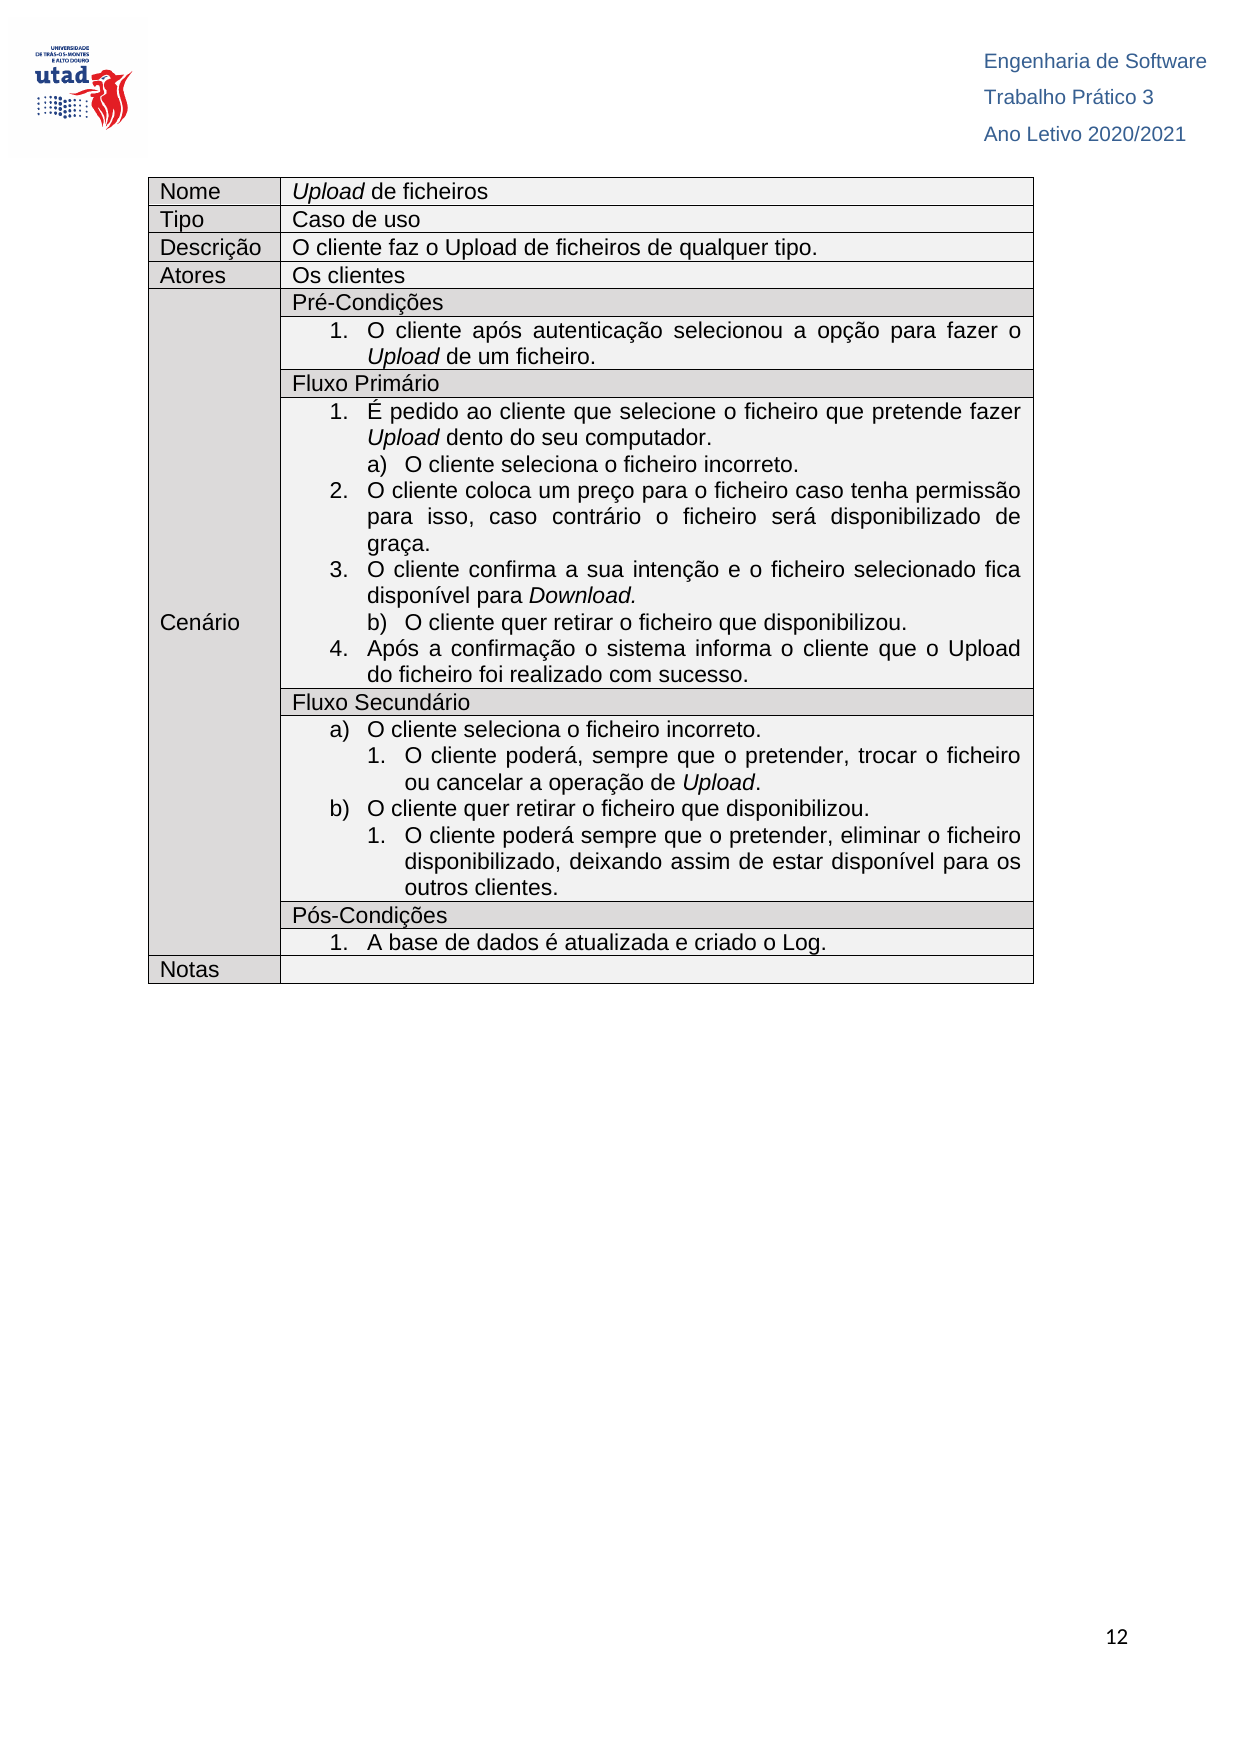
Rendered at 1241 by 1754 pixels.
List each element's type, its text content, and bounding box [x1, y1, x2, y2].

table_header Nome [149, 178, 280, 204]
table_cell Tipo [149, 206, 280, 232]
table_cell Fluxo Secundário [281, 689, 1033, 715]
table_cell O cliente faz o Upload de ficheiros de qualquer tipo. [281, 233, 1033, 261]
table_cell Cenário [149, 289, 280, 955]
table_cell É pedido ao cliente que selecione o ficheiro que pretende fazer Upload dento do seu computador. O cliente seleciona o ficheiro incorreto. O cliente coloca um preço para o ficheiro caso tenha permissão para isso, caso contrário o ficheiro será disponibilizado de graça. O cliente confirma a sua intenção e o ficheiro selecionado fica disponível para Download. O cliente quer retirar o ficheiro que disponibilizou. Após a confirmação o sistema informa o cliente que o Upload do ficheiro foi realizado com sucesso. [281, 398, 1033, 688]
table_header Upload de ficheiros [281, 178, 1033, 204]
table_cell Os clientes [281, 262, 1033, 288]
table_cell A base de dados é atualizada e criado o Log. [281, 929, 1033, 955]
table_cell O cliente seleciona o ficheiro incorreto. O cliente poderá, sempre que o pretender, trocar o ficheiro ou cancelar a operação de Upload. O cliente quer retirar o ficheiro que disponibilizou. O cliente poderá sempre que o pretender, eliminar o ficheiro disponibilizado, deixando assim de estar disponível para os outros clientes. [281, 716, 1033, 901]
table_cell Notas [149, 956, 280, 983]
table_cell Atores [149, 262, 280, 288]
table_cell Descrição [149, 233, 280, 261]
table_cell Pré-Condições [281, 289, 1033, 316]
table_cell Pós-Condições [281, 902, 1033, 928]
table_cell O cliente após autenticação selecionou a opção para fazer o Upload de um ficheiro. [281, 317, 1033, 369]
table_cell Caso de uso [281, 206, 1033, 232]
table_cell [281, 956, 1033, 983]
table_cell Fluxo Primário [281, 370, 1033, 397]
